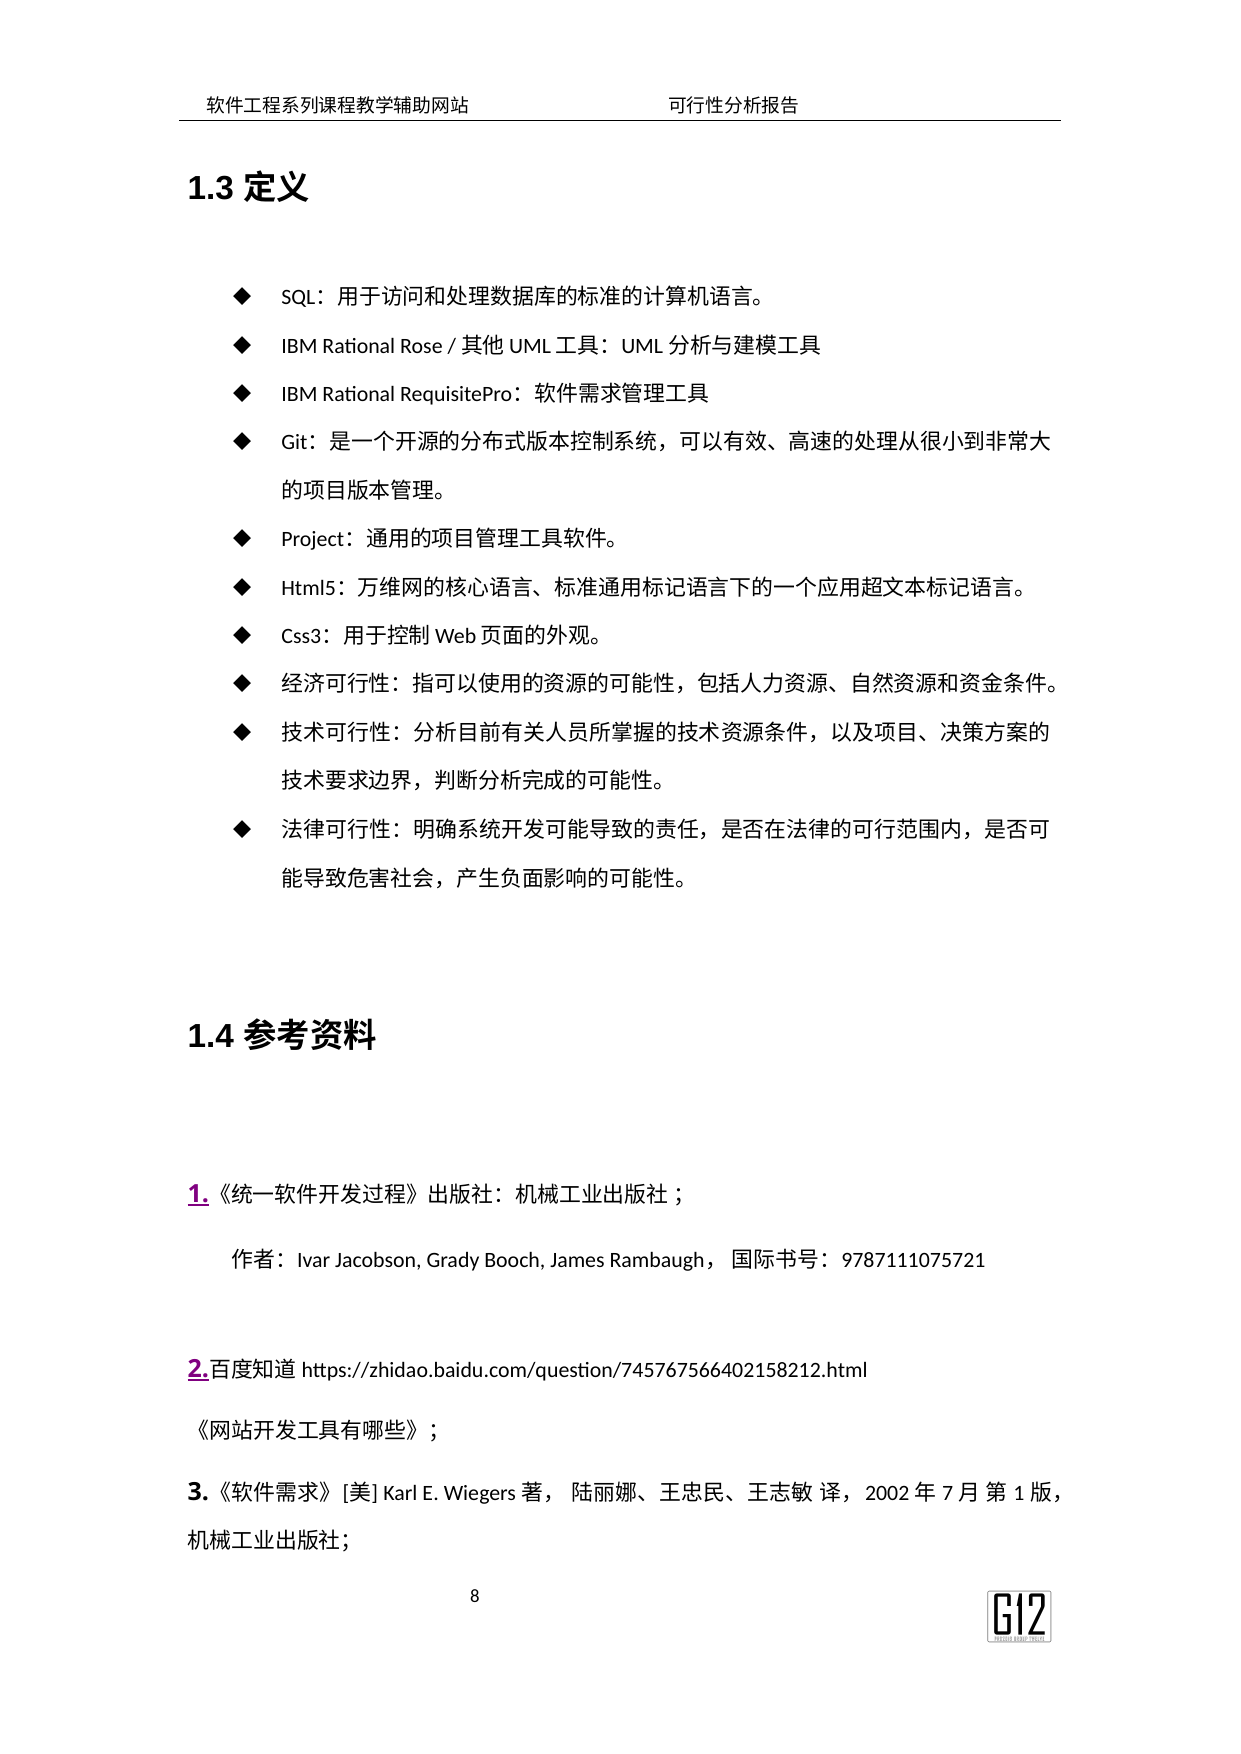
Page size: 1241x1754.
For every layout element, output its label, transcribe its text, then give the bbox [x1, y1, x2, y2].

list Project：通用的项目管理工具软件。 [231, 521, 1053, 553]
list IBM Rational Rose / 其他UML工具：UML 分析与建模工具 [231, 327, 1053, 360]
subtitle 参考资料 [187, 1001, 1053, 1066]
list Css3：用于控制Web页面的外观。 [231, 618, 1053, 650]
text 2.百度知道 https://zhidao.baidu.com/question/745767566402158212.html [187, 1335, 1053, 1400]
list 3.《软件需求》[美] Karl E. Wiegers 著， 陆丽娜、王忠民、王志敏 译，2002 年 7 月 第 1 版，机械工业出版社； [187, 1458, 1053, 1555]
list Html5：万维网的核心语言、标准通用标记语言下的一个应用超文本标记语言。 [231, 569, 1053, 602]
picture [986, 1584, 1053, 1651]
list 技术可行性：分析目前有关人员所掌握的技术资源条件，以及项目、决策方案的技术要求边界，判断分析完成的可能性。 [231, 714, 1053, 796]
list 经济可行性：指可以使用的资源的可能性，包括人力资源、自然资源和资金条件。 [231, 666, 1053, 698]
list 法律可行性：明确系统开发可能导致的责任，是否在法律的可行范围内，是否可能导致危害社会，产生负面影响的可能性。 [231, 811, 1053, 893]
list Git：是一个开源的分布式版本控制系统，可以有效、高速的处理从很小到非常大的项目版本管理。 [231, 424, 1053, 505]
subtitle 定义 [187, 152, 1053, 217]
text 《网站开发工具有哪些》； [187, 1413, 1053, 1445]
text 作者：Ivar Jacobson, Grady Booch, James Rambaugh， 国际书号：9787111075721 [187, 1242, 1053, 1274]
text 1.《统一软件开发过程》出版社：机械工业出版社 ； [187, 1160, 1053, 1225]
list SQL：用于访问和处理数据库的标准的计算机语言。 [231, 279, 1053, 311]
list IBM Rational RequisitePro：软件需求管理工具 [231, 376, 1053, 408]
